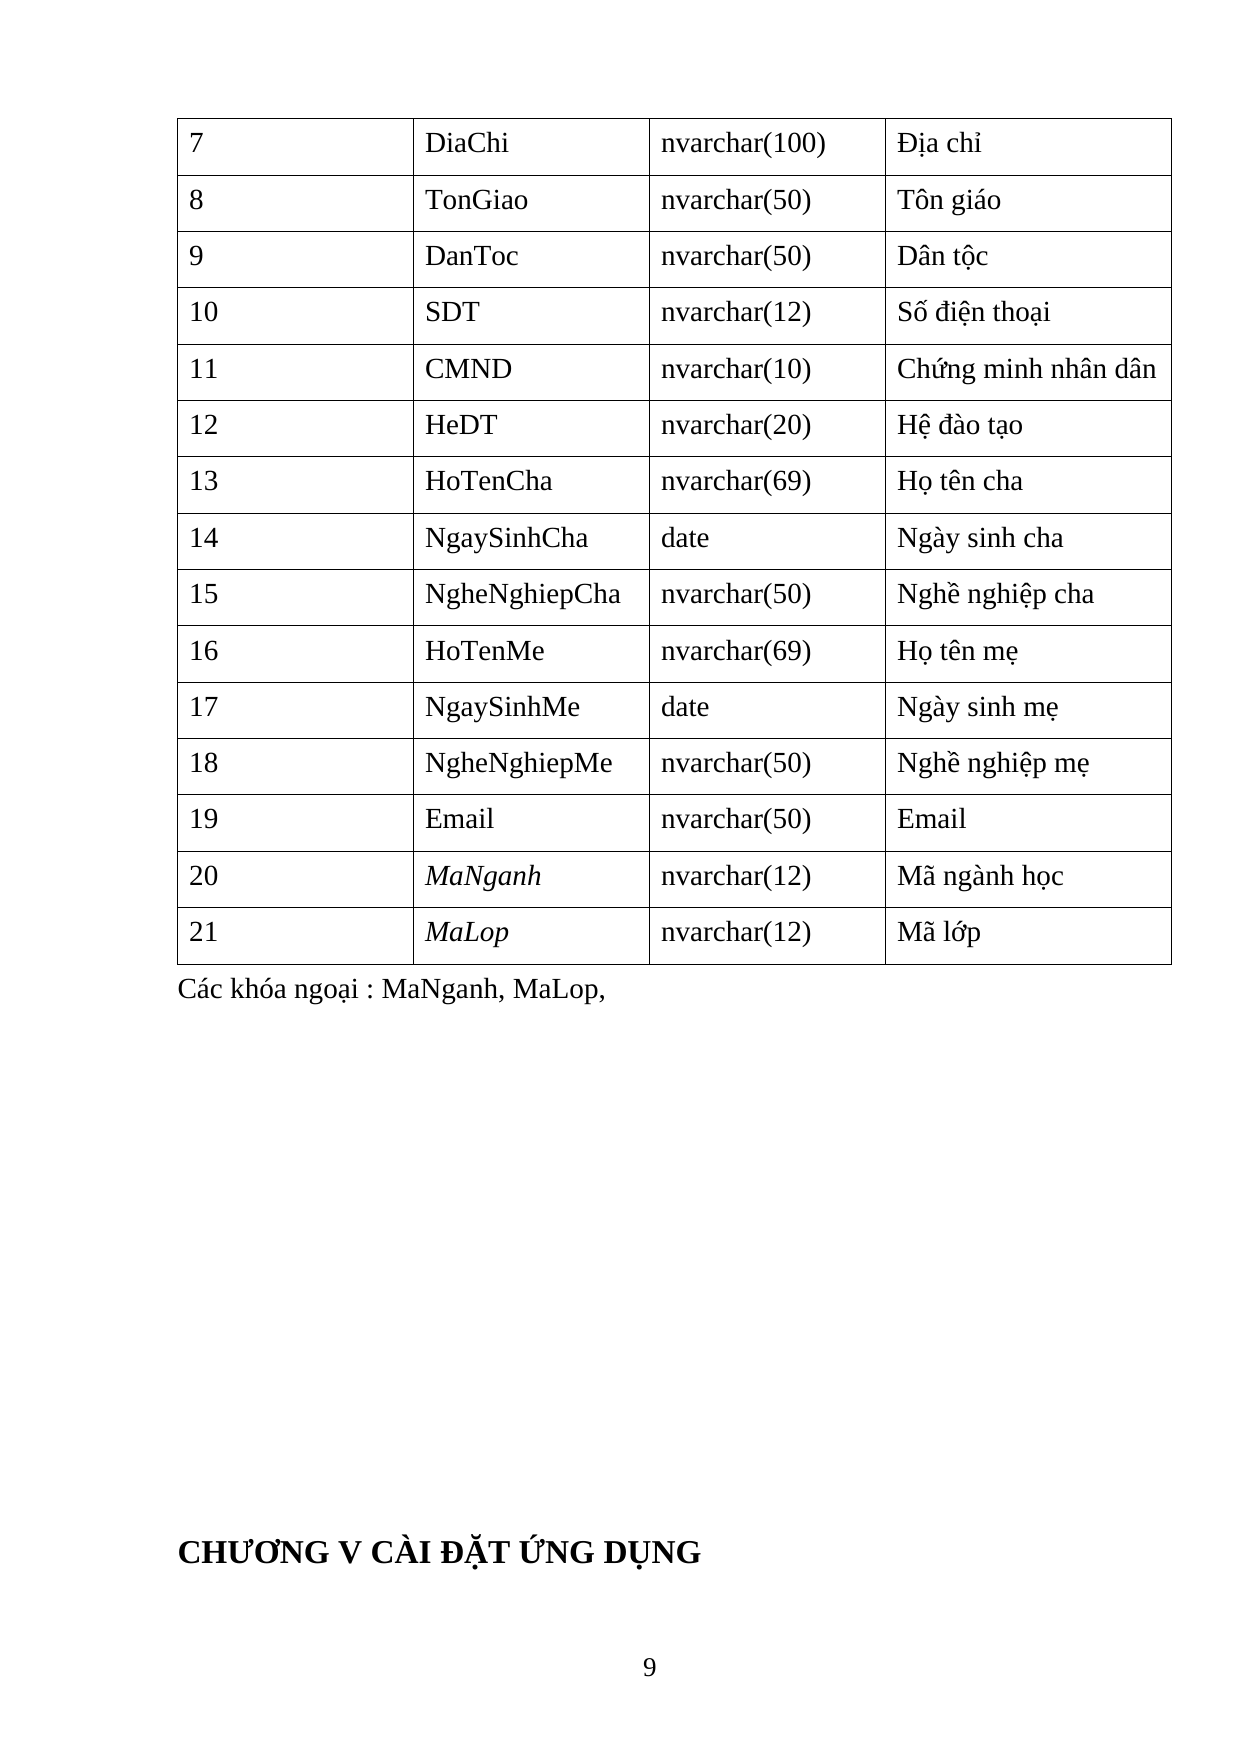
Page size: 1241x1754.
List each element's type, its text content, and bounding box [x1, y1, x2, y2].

table_cell NgheNghiepCha [414, 570, 649, 625]
table_cell nvarchar(100) [650, 119, 885, 174]
table_cell NgaySinhMe [414, 683, 649, 738]
table_cell Mã lớp [886, 908, 1171, 963]
table_cell Email [886, 795, 1171, 851]
subtitle CHƯƠNG V CÀI ĐẶT ỨNG DỤNG [177, 1533, 1122, 1571]
table_cell nvarchar(50) [650, 739, 885, 794]
table_cell Nghề nghiệp cha [886, 570, 1171, 625]
table_cell date [650, 514, 885, 569]
table_cell 15 [178, 570, 413, 625]
table_cell 10 [178, 288, 413, 343]
table_cell Email [414, 795, 649, 851]
table_cell nvarchar(69) [650, 457, 885, 513]
table_cell date [650, 683, 885, 738]
table_cell Chứng minh nhân dân [886, 345, 1171, 400]
table_cell NgheNghiepMe [414, 739, 649, 794]
table_cell 20 [178, 852, 413, 907]
table_cell 21 [178, 908, 413, 963]
table_cell SDT [414, 288, 649, 343]
table_cell Ngày sinh mẹ [886, 683, 1171, 738]
table_cell nvarchar(12) [650, 852, 885, 907]
table_cell nvarchar(20) [650, 401, 885, 456]
table_cell DiaChi [414, 119, 649, 174]
table_cell Hệ đào tạo [886, 401, 1171, 456]
table_cell NgaySinhCha [414, 514, 649, 569]
table_cell 17 [178, 683, 413, 738]
table_cell Họ tên cha [886, 457, 1171, 513]
table_cell HoTenMe [414, 626, 649, 682]
table_cell Tôn giáo [886, 176, 1171, 231]
table_cell HoTenCha [414, 457, 649, 513]
table_cell nvarchar(50) [650, 570, 885, 625]
table_cell nvarchar(12) [650, 908, 885, 963]
table_cell nvarchar(12) [650, 288, 885, 343]
table_cell Ngày sinh cha [886, 514, 1171, 569]
table_cell 12 [178, 401, 413, 456]
table_cell 8 [178, 176, 413, 231]
table_cell CMND [414, 345, 649, 400]
text Các khóa ngoại : MaNganh, MaLop, [177, 971, 1122, 1004]
table_cell Mã ngành học [886, 852, 1171, 907]
table_cell Dân tộc [886, 232, 1171, 287]
table_cell 18 [178, 739, 413, 794]
table_cell nvarchar(10) [650, 345, 885, 400]
table_cell 19 [178, 795, 413, 851]
table_cell MaLop [414, 908, 649, 963]
table_cell DanToc [414, 232, 649, 287]
table_cell 14 [178, 514, 413, 569]
table_cell Nghề nghiệp mẹ [886, 739, 1171, 794]
table_cell TonGiao [414, 176, 649, 231]
table_cell nvarchar(50) [650, 232, 885, 287]
table_cell Họ tên mẹ [886, 626, 1171, 682]
table_cell 9 [178, 232, 413, 287]
table_cell HeDT [414, 401, 649, 456]
table_cell nvarchar(50) [650, 176, 885, 231]
table_cell Số điện thoại [886, 288, 1171, 343]
table_cell MaNganh [414, 852, 649, 907]
table_cell 7 [178, 119, 413, 174]
table_cell 11 [178, 345, 413, 400]
table_cell 13 [178, 457, 413, 513]
table_cell nvarchar(69) [650, 626, 885, 682]
table_cell 16 [178, 626, 413, 682]
table_cell nvarchar(50) [650, 795, 885, 851]
table_cell Địa chỉ [886, 119, 1171, 174]
